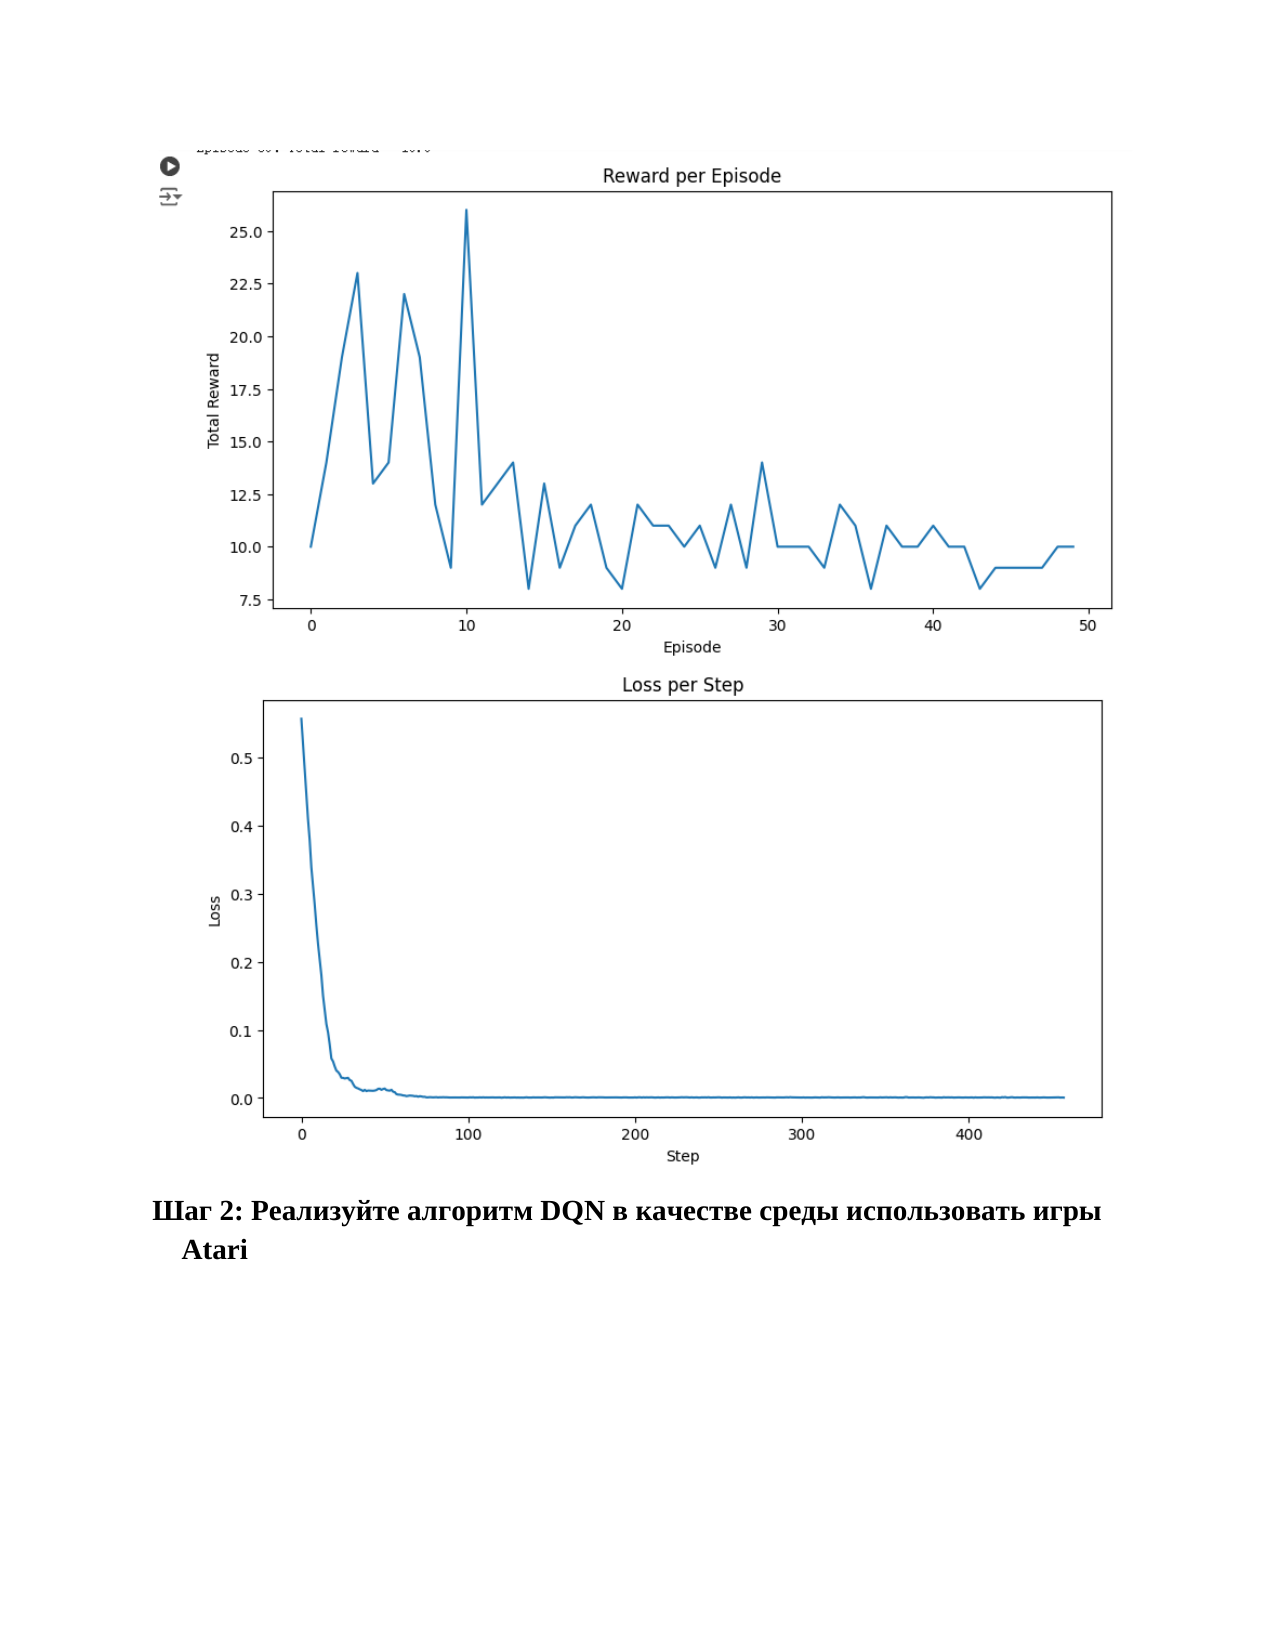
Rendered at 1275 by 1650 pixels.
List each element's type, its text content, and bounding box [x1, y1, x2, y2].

picture [158, 150, 1133, 1169]
text Шаг 2: Реализуйте алгоритм DQN в качестве среды использовать игры Atari [152, 1193, 1125, 1266]
